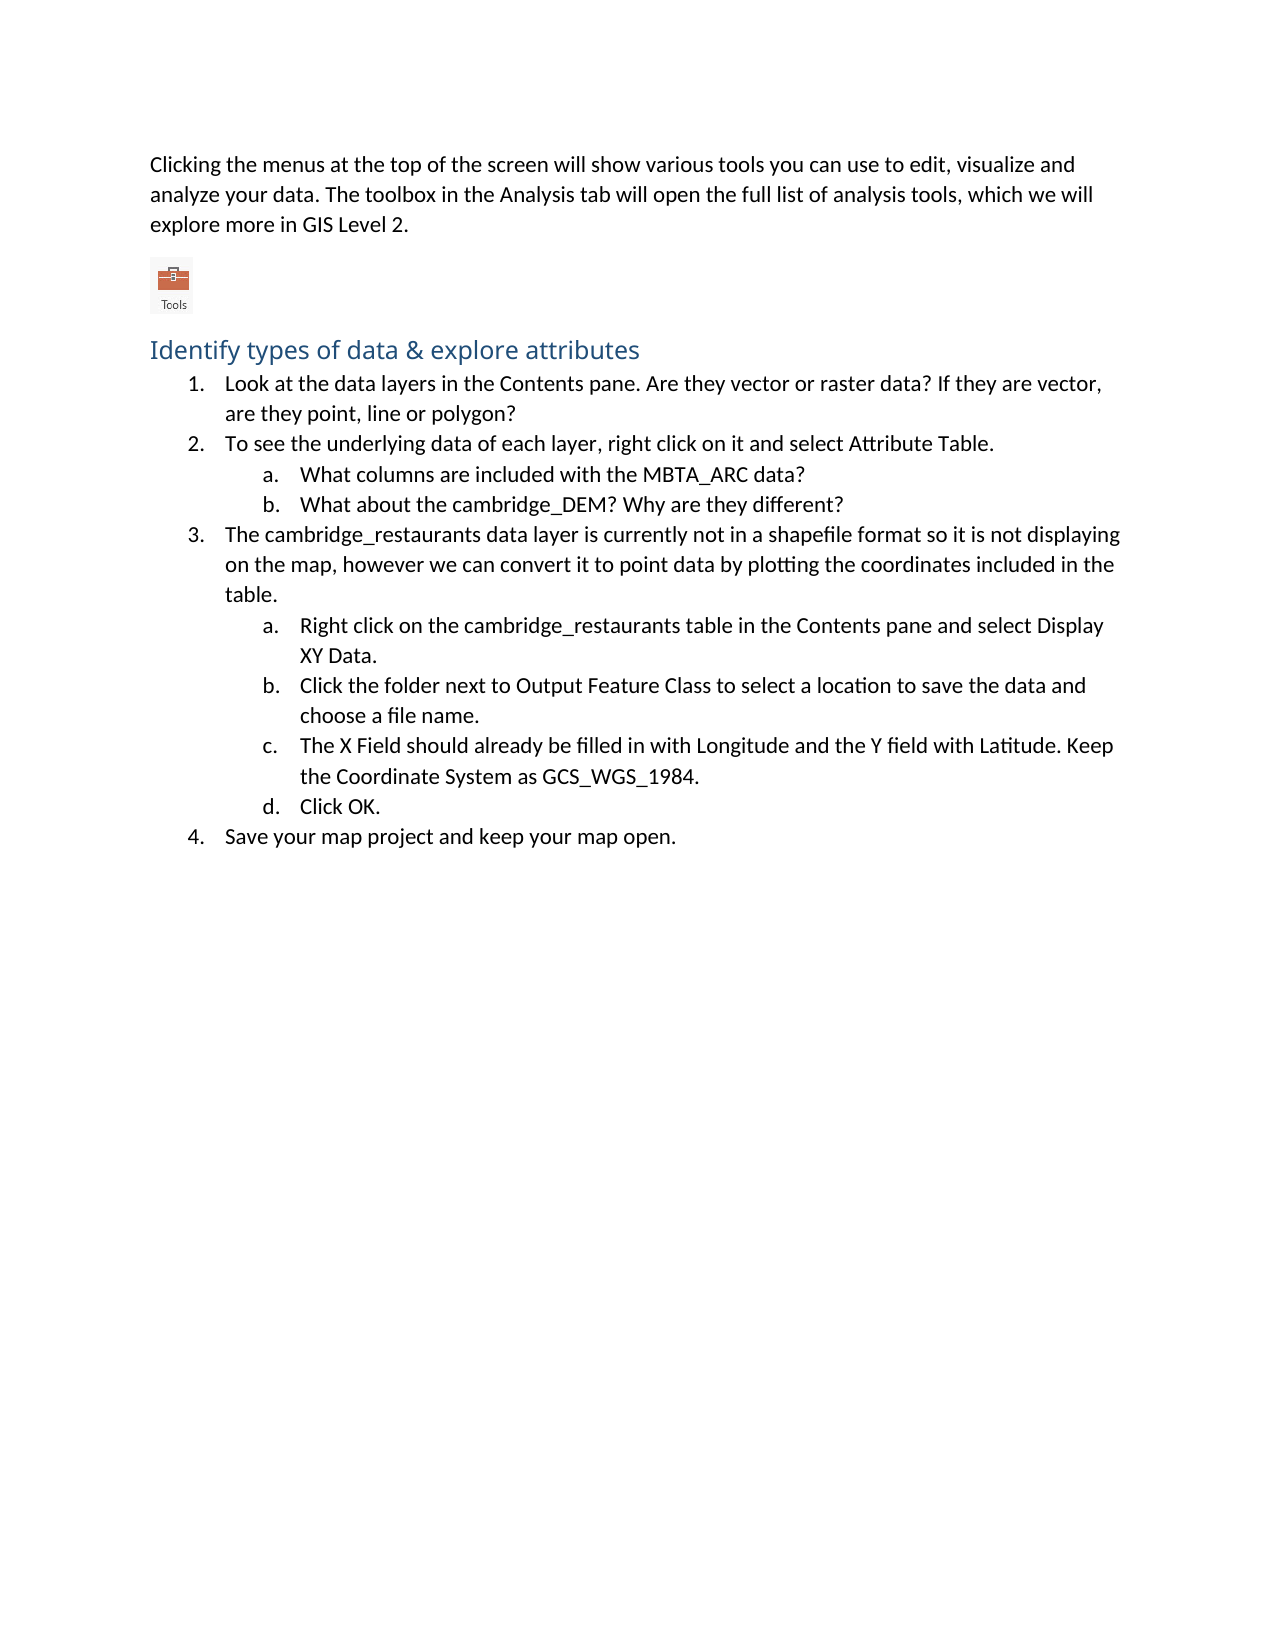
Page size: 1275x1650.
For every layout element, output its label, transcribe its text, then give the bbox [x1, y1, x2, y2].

list The cambridge_restaurants data layer is currently not in a shapefile format so it is not displaying on the map, however we can convert it to point data by plotting the coordinates included in the table. [187, 520, 1125, 609]
list Click OK. [262, 792, 1125, 820]
list Look at the data layers in the Contents pane. Are they vector or raster data? If they are vector, are they point, line or polygon? [187, 369, 1125, 427]
picture [150, 257, 193, 314]
list Click the folder next to Output Feature Class to select a location to save the data and choose a file name. [262, 671, 1125, 729]
list What about the cambridge_DEM? Why are they different? [262, 490, 1125, 518]
list Save your map project and keep your map open. [187, 822, 1125, 850]
list To see the underlying data of each layer, right click on it and select Attribute Table. [187, 429, 1125, 458]
list The X Field should already be filled in with Longitude and the Y field with Latitude. Keep the Coordinate System as GCS_WGS_1984. [262, 732, 1125, 790]
list What columns are included with the MBTA_ARC data? [262, 460, 1125, 488]
subtitle Identify types of data & explore attributes [150, 332, 1125, 366]
text Clicking the menus at the top of the screen will show various tools you can use to edit, visualize and analyze your data. The toolbox in the Analysis tab will open the full list of analysis tools, which we will explore more in GIS Level 2. [150, 150, 1125, 238]
list Right click on the cambridge_restaurants table in the Contents pane and select Display XY Data. [262, 611, 1125, 669]
